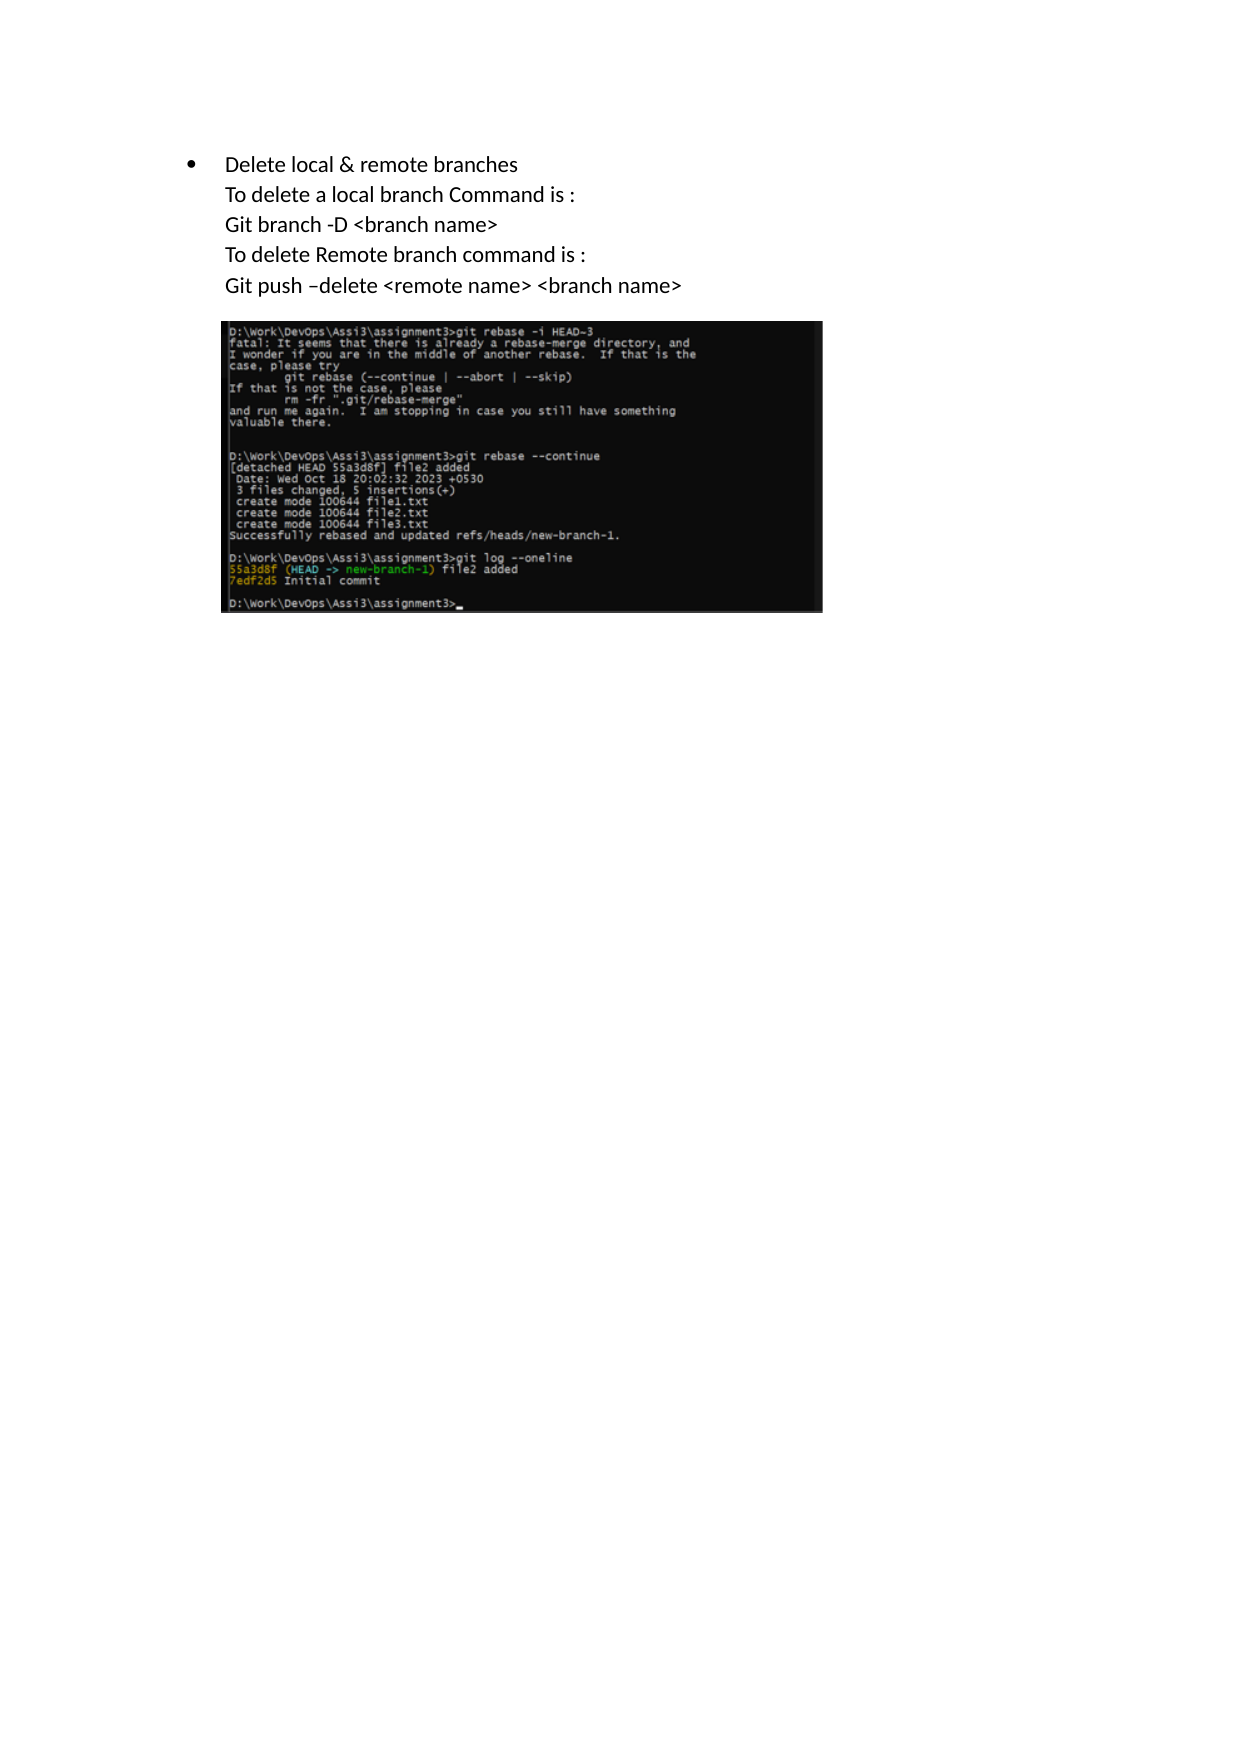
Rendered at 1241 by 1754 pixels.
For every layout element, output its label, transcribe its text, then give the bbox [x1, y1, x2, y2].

picture [219, 321, 822, 611]
list Delete local & remote branches [187, 150, 1090, 178]
list Git push –delete <remote name> <branch name> [225, 271, 1090, 299]
list To delete a local branch Command is : [225, 180, 1090, 208]
list To delete Remote branch command is : [225, 241, 1090, 269]
list Git branch -D <branch name> [225, 210, 1090, 238]
